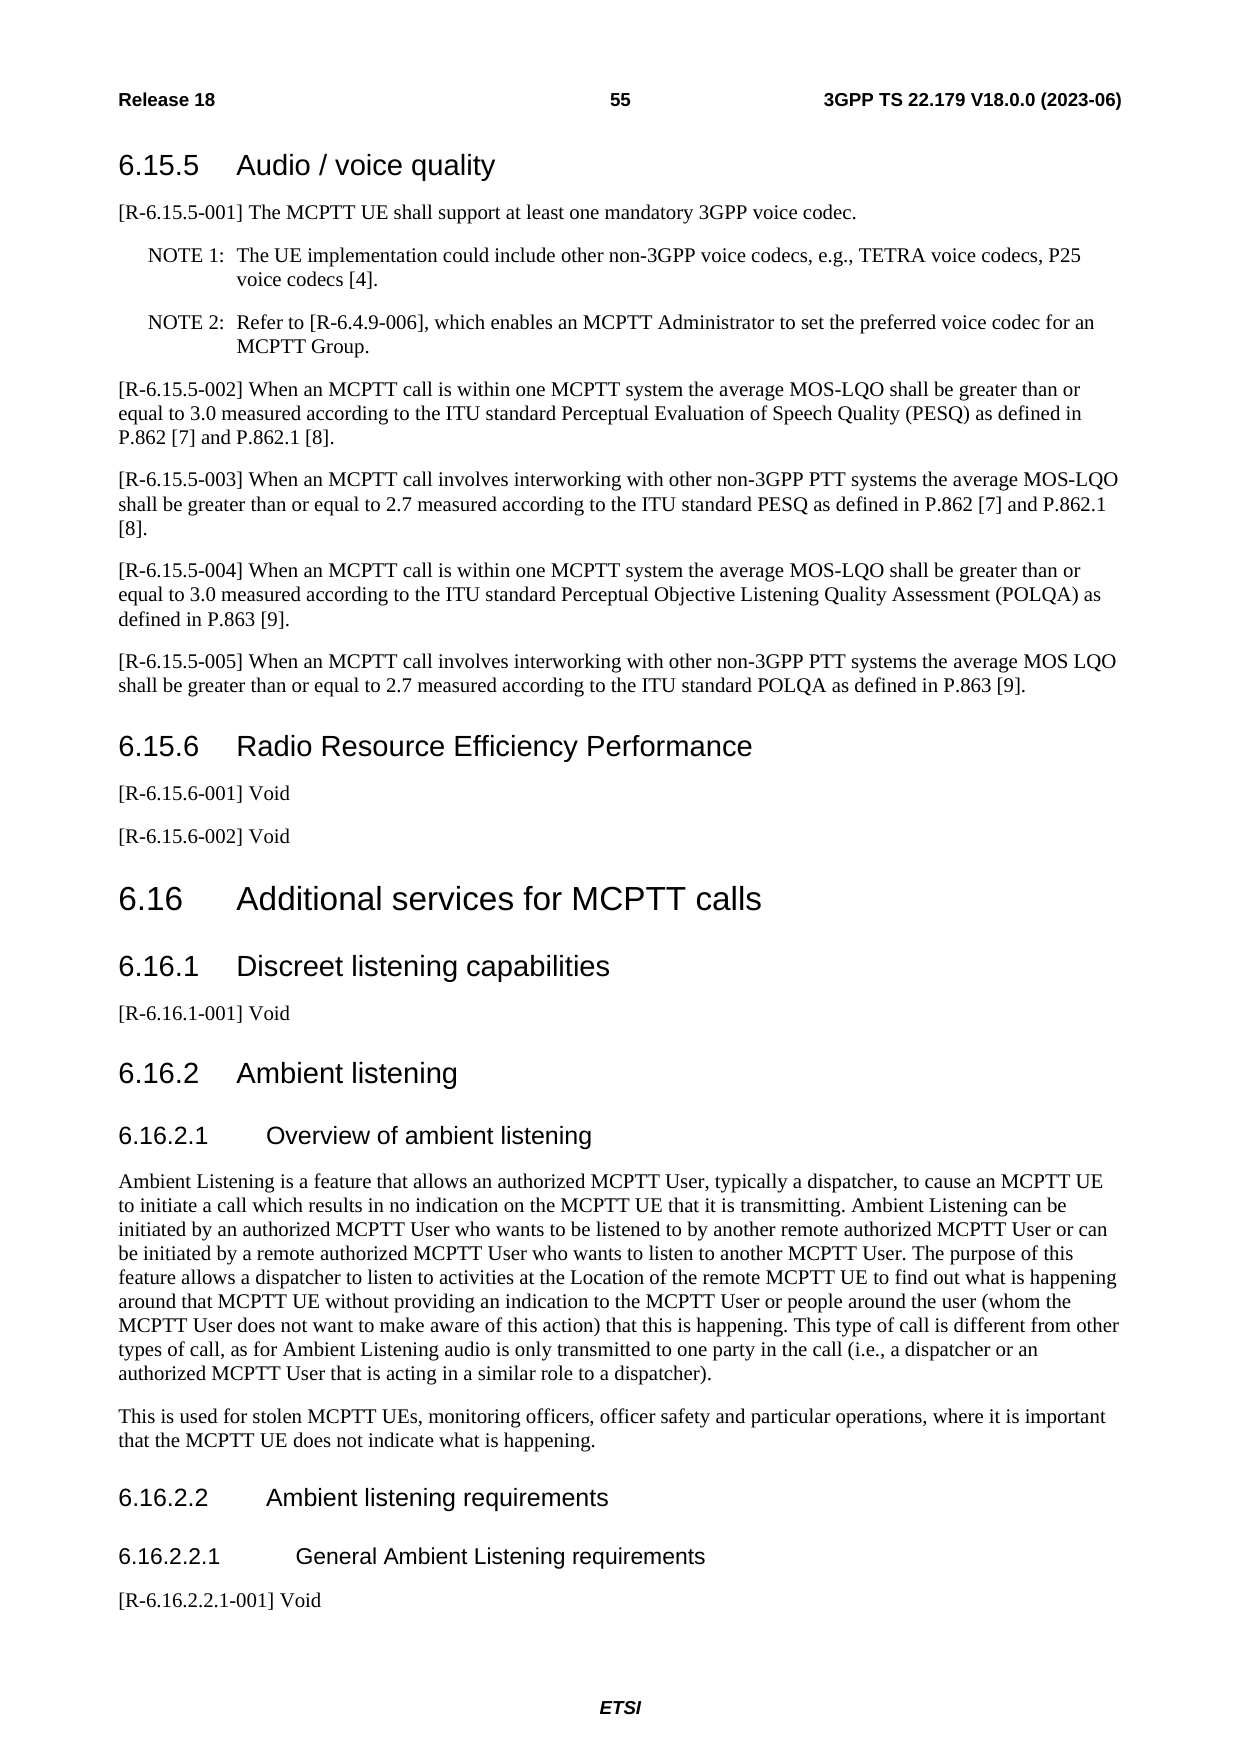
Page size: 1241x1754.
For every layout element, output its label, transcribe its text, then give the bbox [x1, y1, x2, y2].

text [R-6.16.2.2.1-001] Void [118, 1588, 1122, 1612]
subtitle 6.16.2.1 Overview of ambient listening [118, 1121, 1122, 1150]
text [R-6.15.6-002] Void [118, 824, 1122, 848]
text [R-6.15.5-001] The MCPTT UE shall support at least one mandatory 3GPP voice codec. [118, 200, 1122, 224]
text [R-6.15.5-004] When an MCPTT call is within one MCPTT system the average MOS-LQO shall be greater than or equal to 3.0 measured according to the ITU standard Perceptual Objective Listening Quality Assessment (POLQA) as defined in P.863 [9]. [118, 558, 1122, 631]
subtitle 6.16.2.2.1 General Ambient Listening requirements [118, 1543, 1122, 1570]
text [R-6.15.5-003] When an MCPTT call involves interworking with other non-3GPP PTT systems the average MOS-LQO shall be greater than or equal to 2.7 measured according to the ITU standard PESQ as defined in P.862 [7] and P.862.1 [8]. [118, 467, 1122, 539]
text Ambient Listening is a feature that allows an authorized MCPTT User, typically a dispatcher, to cause an MCPTT UE to initiate a call which results in no indication on the MCPTT UE that it is transmitting. Ambient Listening can be initiated by an authorized MCPTT User who wants to be listened to by another remote authorized MCPTT User or can be initiated by a remote authorized MCPTT User who wants to listen to another MCPTT User. The purpose of this feature allows a dispatcher to listen to activities at the Location of the remote MCPTT UE to find out what is happening around that MCPTT UE without providing an indication to the MCPTT User or people around the user (whom the MCPTT User does not want to make aware of this action) that this is happening. This type of call is different from other types of call, as for Ambient Listening audio is only transmitted to one party in the call (i.e., a dispatcher or an authorized MCPTT User that is acting in a similar role to a dispatcher). [118, 1169, 1122, 1385]
subtitle 6.15.5 Audio / voice quality [118, 148, 1122, 181]
text [R-6.15.6-001] Void [118, 781, 1122, 805]
text [R-6.15.5-002] When an MCPTT call is within one MCPTT system the average MOS-LQO shall be greater than or equal to 3.0 measured according to the ITU standard Perceptual Evaluation of Speech Quality (PESQ) as defined in P.862 [7] and P.862.1 [8]. [118, 376, 1122, 449]
subtitle 6.15.6 Radio Resource Efficiency Performance [118, 729, 1122, 762]
text NOTE 1: The UE implementation could include other non-3GPP voice codecs, e.g., TETRA voice codecs, P25 voice codecs [4]. [148, 243, 1122, 291]
text NOTE 2: Refer to [R-6.4.9-006], which enables an MCPTT Administrator to set the preferred voice codec for an MCPTT Group. [148, 309, 1122, 358]
subtitle 6.16.2.2 Ambient listening requirements [118, 1483, 1122, 1512]
subtitle 6.16.1 Discreet listening capabilities [118, 949, 1122, 982]
text [R-6.16.1-001] Void [118, 1001, 1122, 1025]
subtitle 6.16.2 Ambient listening [118, 1056, 1122, 1090]
text This is used for stolen MCPTT UEs, monitoring officers, officer safety and particular operations, where it is important that the MCPTT UE does not indicate what is happening. [118, 1404, 1122, 1452]
text [R-6.15.5-005] When an MCPTT call involves interworking with other non-3GPP PTT systems the average MOS LQO shall be greater than or equal to 2.7 measured according to the ITU standard POLQA as defined in P.863 [9]. [118, 649, 1122, 697]
subtitle 6.16 Additional services for MCPTT calls [118, 879, 1122, 917]
